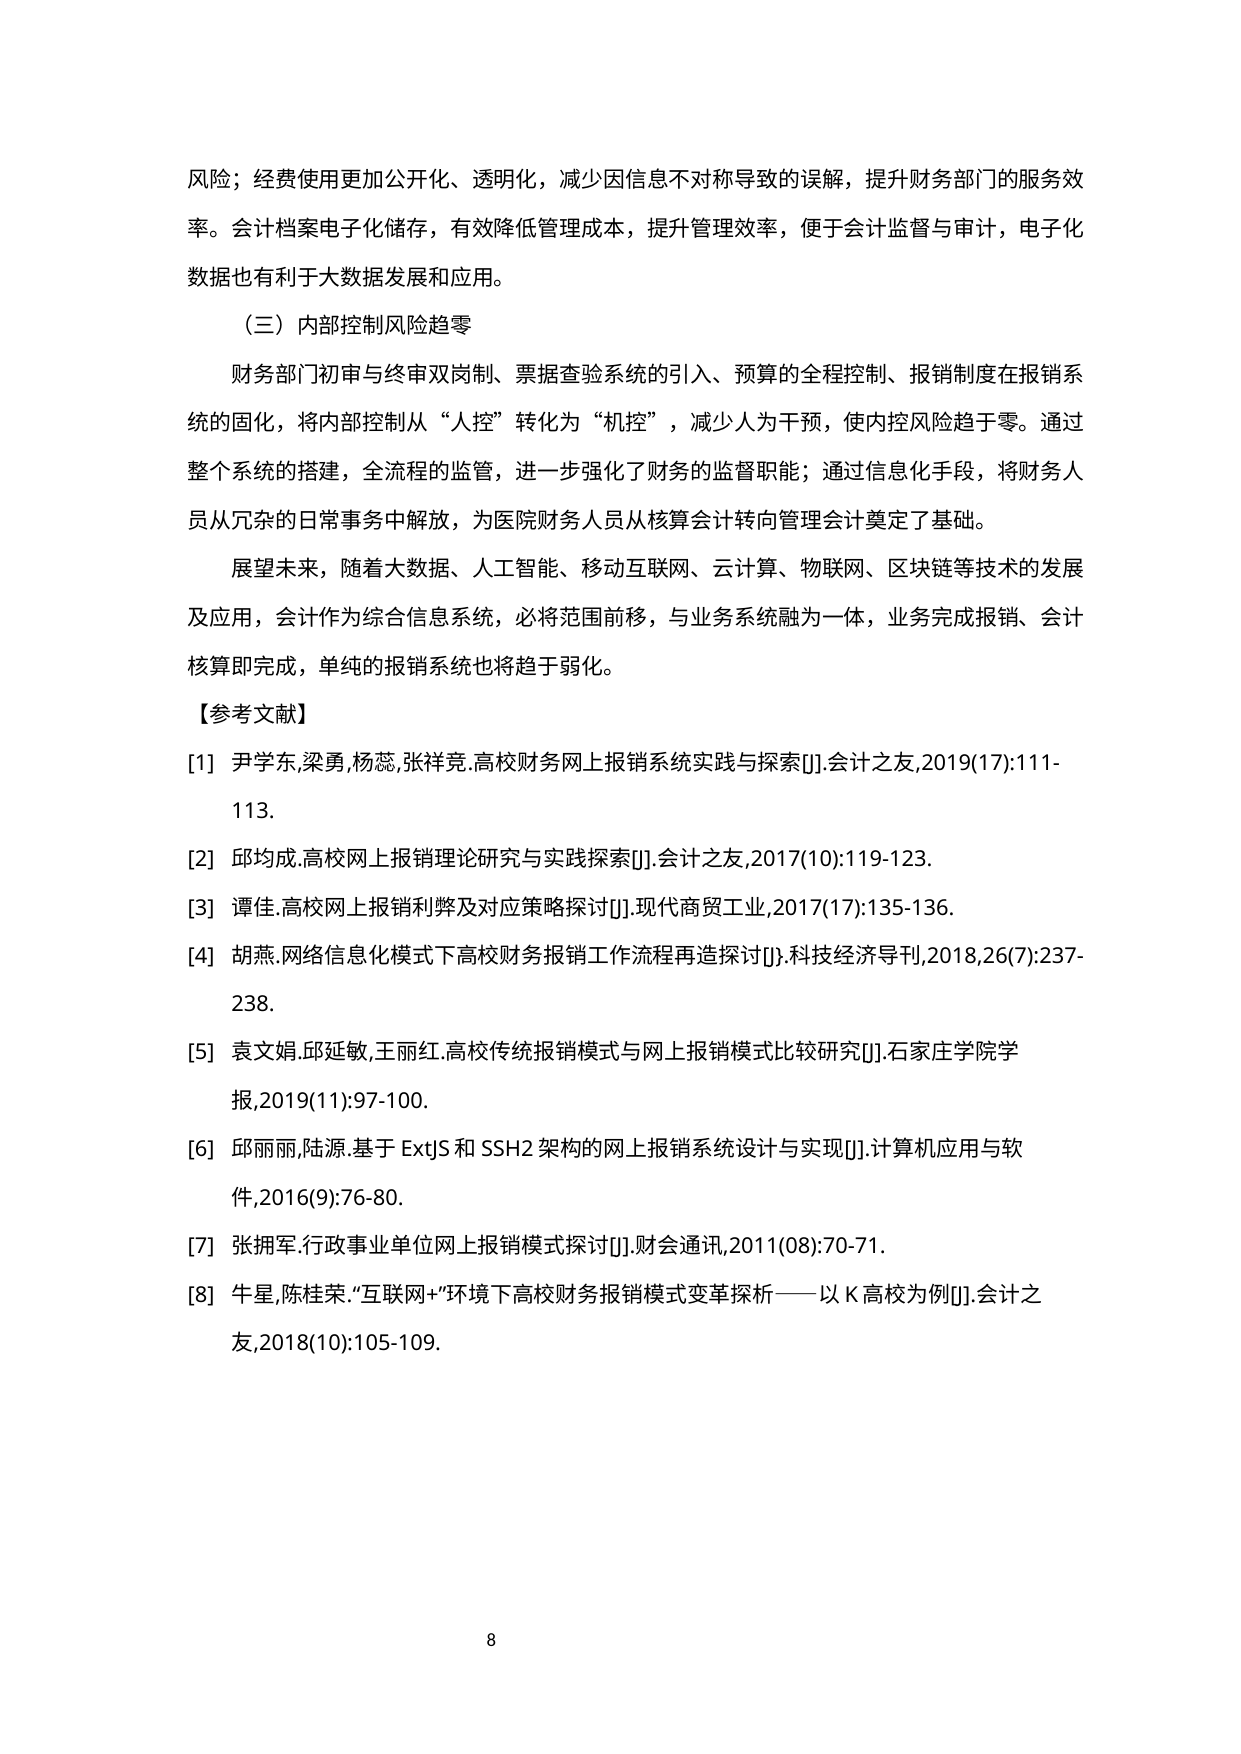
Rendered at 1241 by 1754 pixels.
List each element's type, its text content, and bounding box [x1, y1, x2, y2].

text 展望未来，随着大数据、人工智能、移动互联网、云计算、物联网、区块链等技术的发展及应用，会计作为综合信息系统，必将范围前移，与业务系统融为一体，业务完成报销、会计核算即完成，单纯的报销系统也将趋于弱化。 [187, 551, 1085, 681]
list 张拥军.行政事业单位网上报销模式探讨[J].财会通讯,2011(08):70-71. [187, 1228, 1085, 1261]
list 邱丽丽,陆源.基于ExtJS和SSH2架构的网上报销系统设计与实现[J].计算机应用与软件,2016(9):76-80. [187, 1131, 1085, 1212]
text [187, 162, 1085, 292]
list 内部控制风险趋零 [187, 308, 1085, 340]
list 胡燕.网络信息化模式下高校财务报销工作流程再造探讨[J}.科技经济导刊,2018,26(7):237- 238. [187, 938, 1085, 1019]
list 袁文娟.邱延敏,王丽红.高校传统报销模式与网上报销模式比较研究[J].石家庄学院学报,2019(11):97-100. [187, 1034, 1085, 1115]
list 谭佳.高校网上报销利弊及对应策略探讨[J].现代商贸工业,2017(17):135-136. [187, 889, 1085, 922]
list 邱均成.高校网上报销理论研究与实践探索[J].会计之友,2017(10):119-123. [187, 841, 1085, 873]
text 财务部门初审与终审双岗制、票据查验系统的引入、预算的全程控制、报销制度在报销系统的固化，将内部控制从“人控”转化为“机控”，减少人为干预，使内控风险趋于零。通过整个系统的搭建，全流程的监管，进一步强化了财务的监督职能；通过信息化手段，将财务人员从冗杂的日常事务中解放，为医院财务人员从核算会计转向管理会计奠定了基础。 [187, 356, 1085, 535]
text 【参考文献】 [187, 697, 1085, 729]
list 尹学东,梁勇,杨蕊,张祥竞.高校财务网上报销系统实践与探索[J].会计之友,2019(17):111-113. [187, 745, 1085, 826]
list 牛星,陈桂荣.“互联网+”环境下高校财务报销模式变革探析——以K高校为例[J].会计之友,2018(10):105-109. [187, 1276, 1085, 1358]
